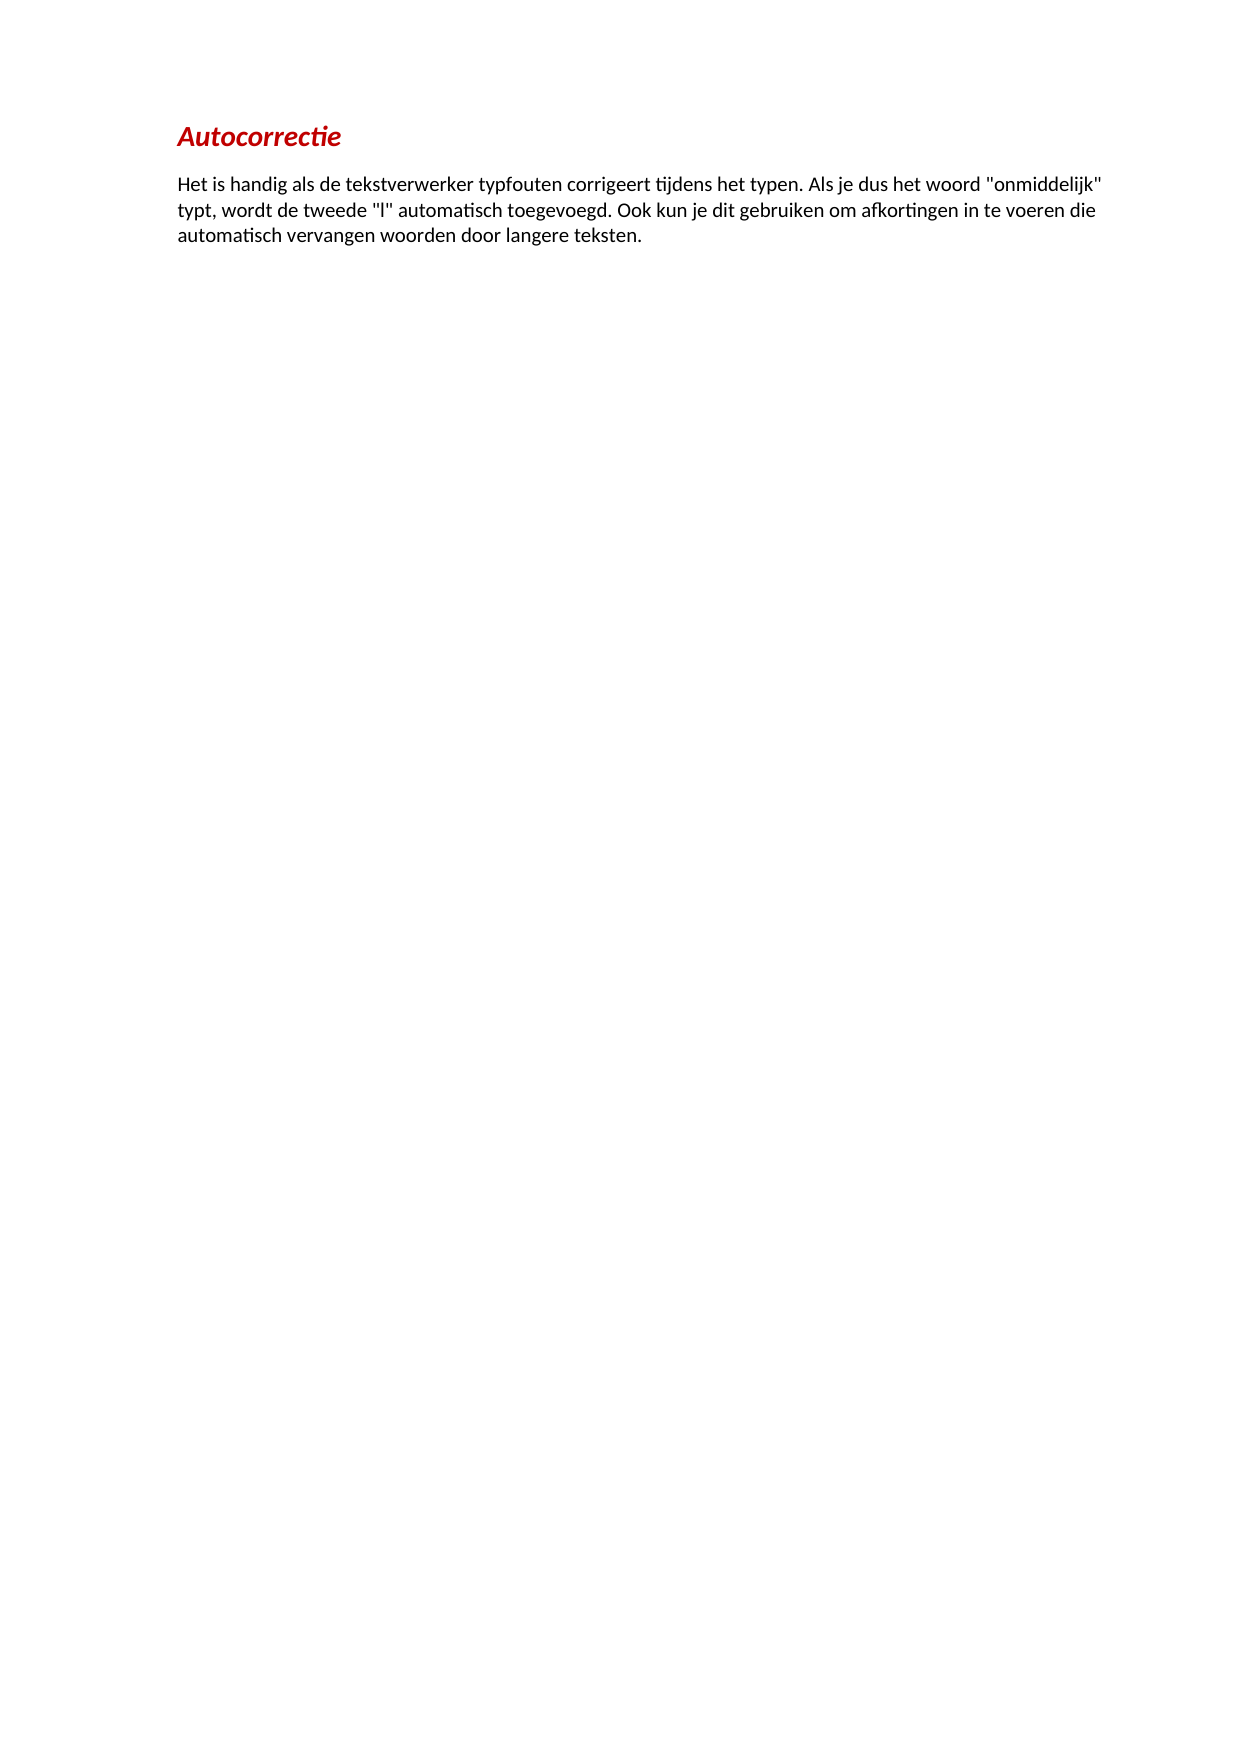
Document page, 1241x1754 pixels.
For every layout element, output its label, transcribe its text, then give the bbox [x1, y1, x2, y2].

text Het is handig als de tekstverwerker typfouten corrigeert tijdens het typen. Als je dus het woord "onmiddelijk" typt, wordt de tweede "l" automatisch toegevoegd. Ook kun je dit gebruiken om afkortingen in te voeren die automatisch vervangen woorden door langere teksten. [177, 172, 1122, 248]
text Autocorrectie [177, 118, 1134, 154]
